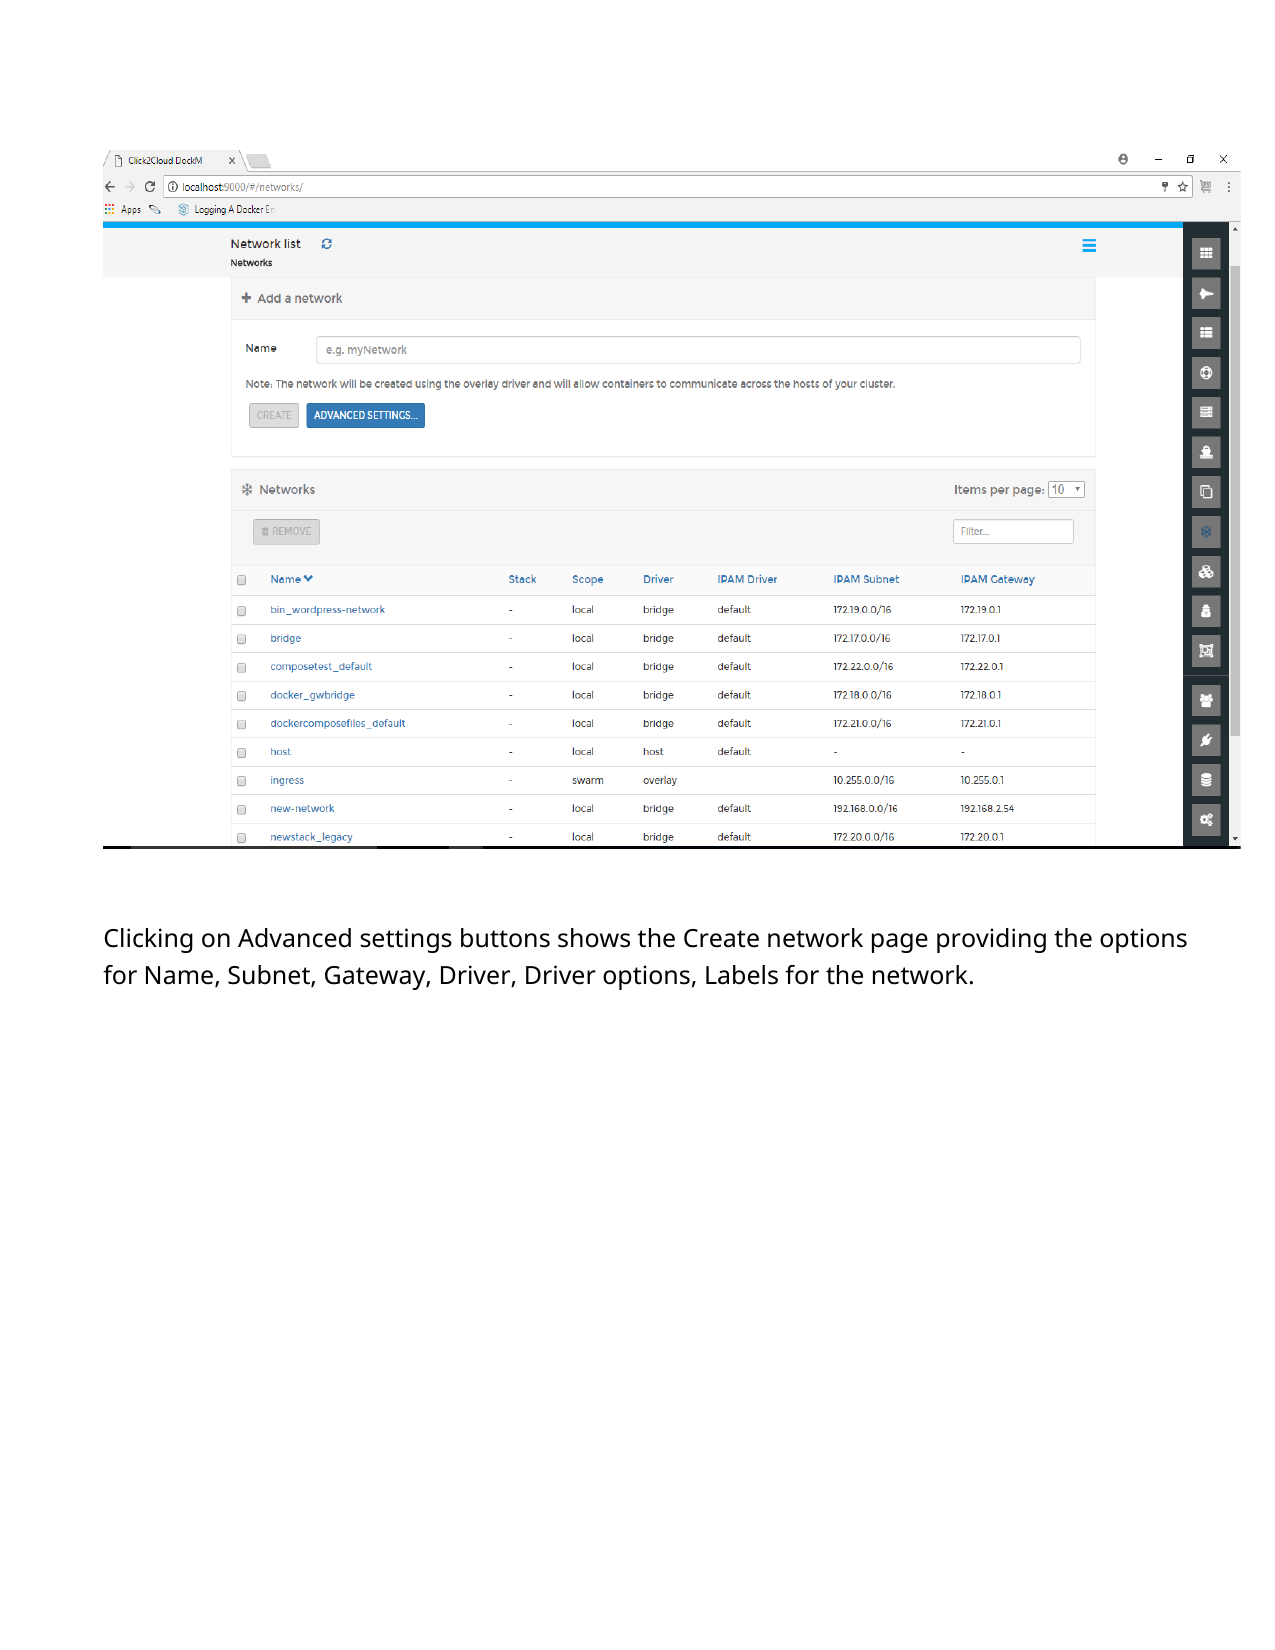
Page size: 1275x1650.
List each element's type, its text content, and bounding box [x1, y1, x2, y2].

picture [103, 150, 1241, 849]
text Clicking on Advanced settings buttons shows the Create network page providing the options for Name, Subnet, Gateway, Driver, Driver options, Labels for the network. [103, 921, 1200, 992]
